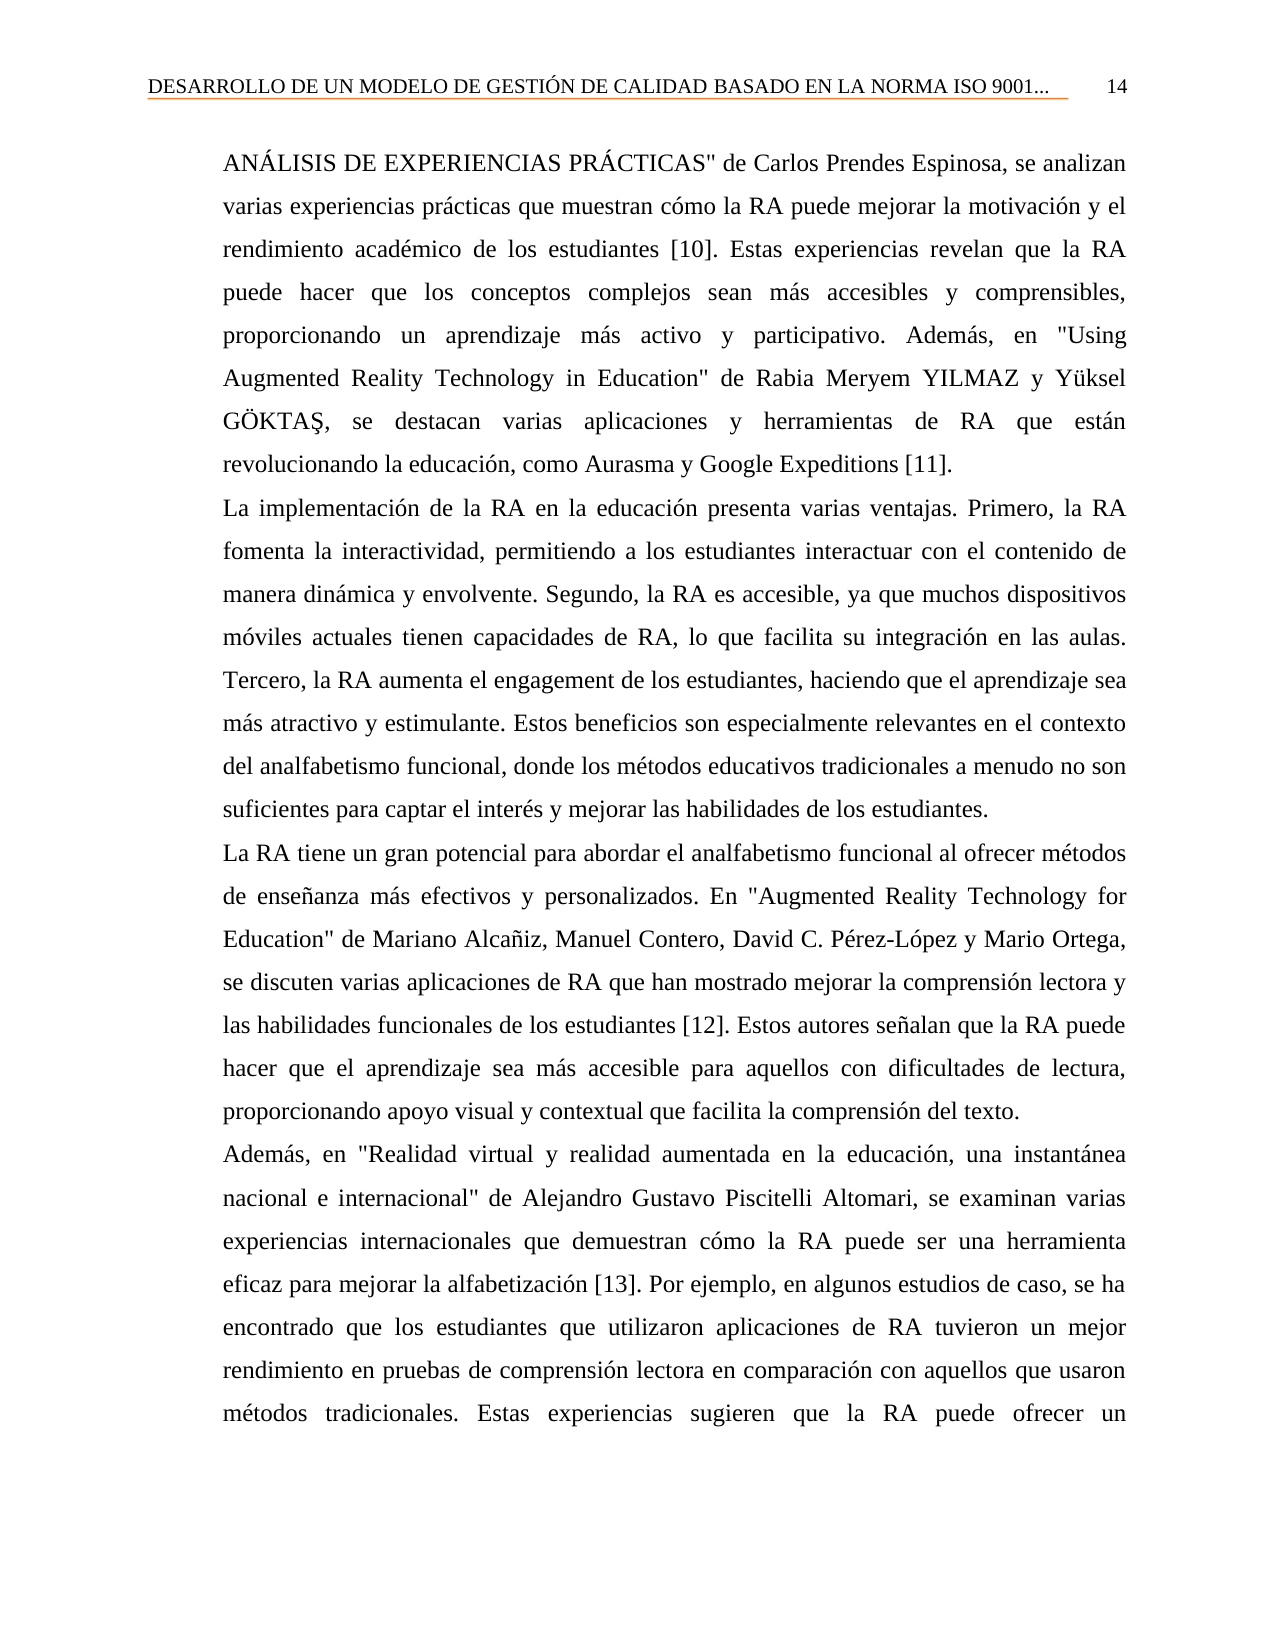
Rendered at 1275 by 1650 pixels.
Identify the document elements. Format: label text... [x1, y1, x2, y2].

list La RA tiene un gran potencial para abordar el analfabetismo funcional al ofrecer métodos de enseñanza más efectivos y personalizados. En "Augmented Reality Technology for Education" de Mariano Alcañiz, Manuel Contero, David C. Pérez-López y Mario Ortega, se discuten varias aplicaciones de RA que han mostrado mejorar la comprensión lectora y las habilidades funcionales de los estudiantes [12]. Estos autores señalan que la RA puede hacer que el aprendizaje sea más accesible para aquellos con dificultades de lectura, proporcionando apoyo visual y contextual que facilita la comprensión del texto. [223, 838, 1127, 1125]
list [223, 1139, 1127, 1427]
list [223, 148, 1127, 478]
list La implementación de la RA en la educación presenta varias ventajas. Primero, la RA fomenta la interactividad, permitiendo a los estudiantes interactuar con el contenido de manera dinámica y envolvente. Segundo, la RA es accesible, ya que muchos dispositivos móviles actuales tienen capacidades de RA, lo que facilita su integración en las aulas. Tercero, la RA aumenta el engagement de los estudiantes, haciendo que el aprendizaje sea más atractivo y estimulante. Estos beneficios son especialmente relevantes en el contexto del analfabetismo funcional, donde los métodos educativos tradicionales a menudo no son suficientes para captar el interés y mejorar las habilidades de los estudiantes. [223, 493, 1127, 823]
